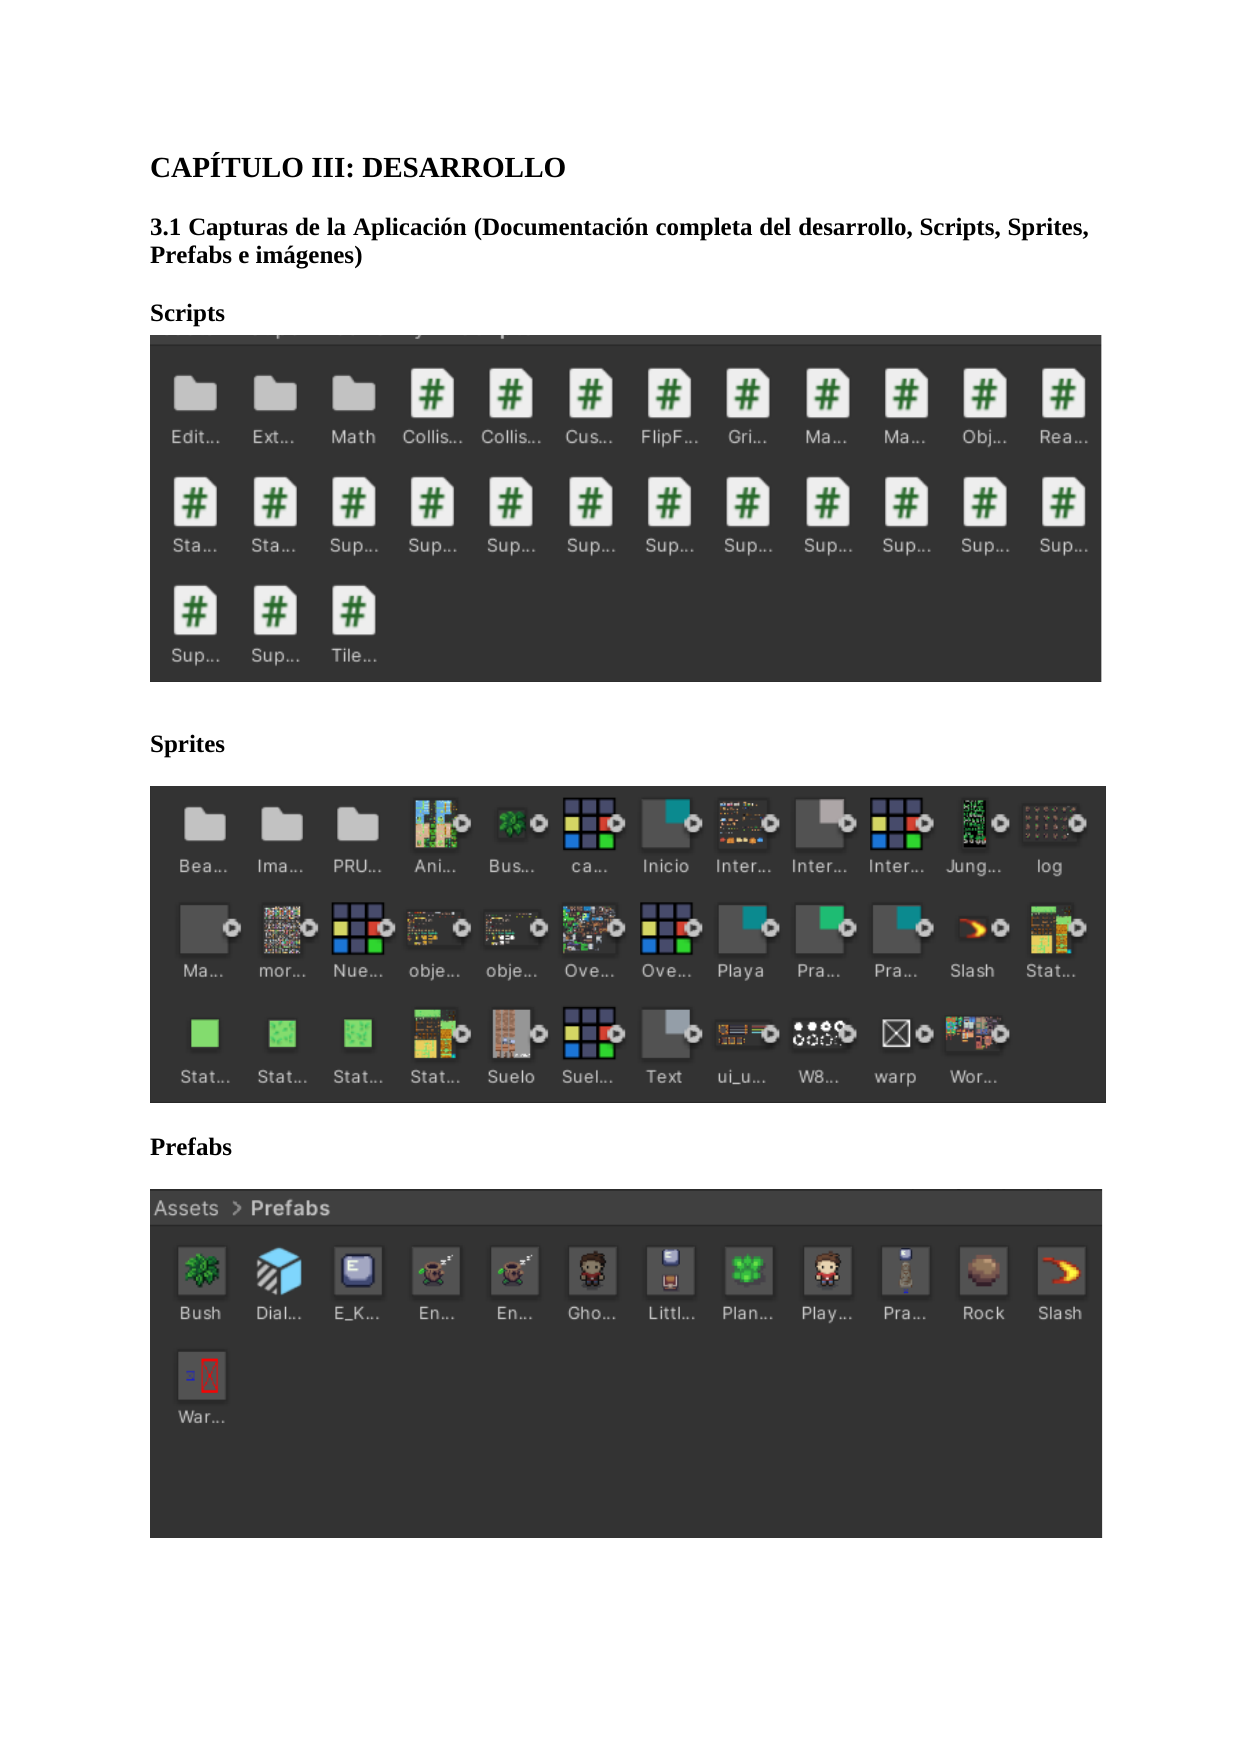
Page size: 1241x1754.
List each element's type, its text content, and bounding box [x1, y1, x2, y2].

text Prefabs [150, 1132, 1090, 1160]
text 3.1 Capturas de la Aplicación (Documentación completa del desarrollo, Scripts, Sprites, Prefabs e imágenes) [150, 212, 1090, 269]
text Sprites [150, 729, 1090, 758]
text CAPÍTULO III: DESARROLLO [150, 150, 1090, 183]
text Scripts [150, 298, 1090, 327]
picture [150, 335, 1102, 682]
picture [150, 1189, 1103, 1538]
picture [150, 786, 1106, 1103]
